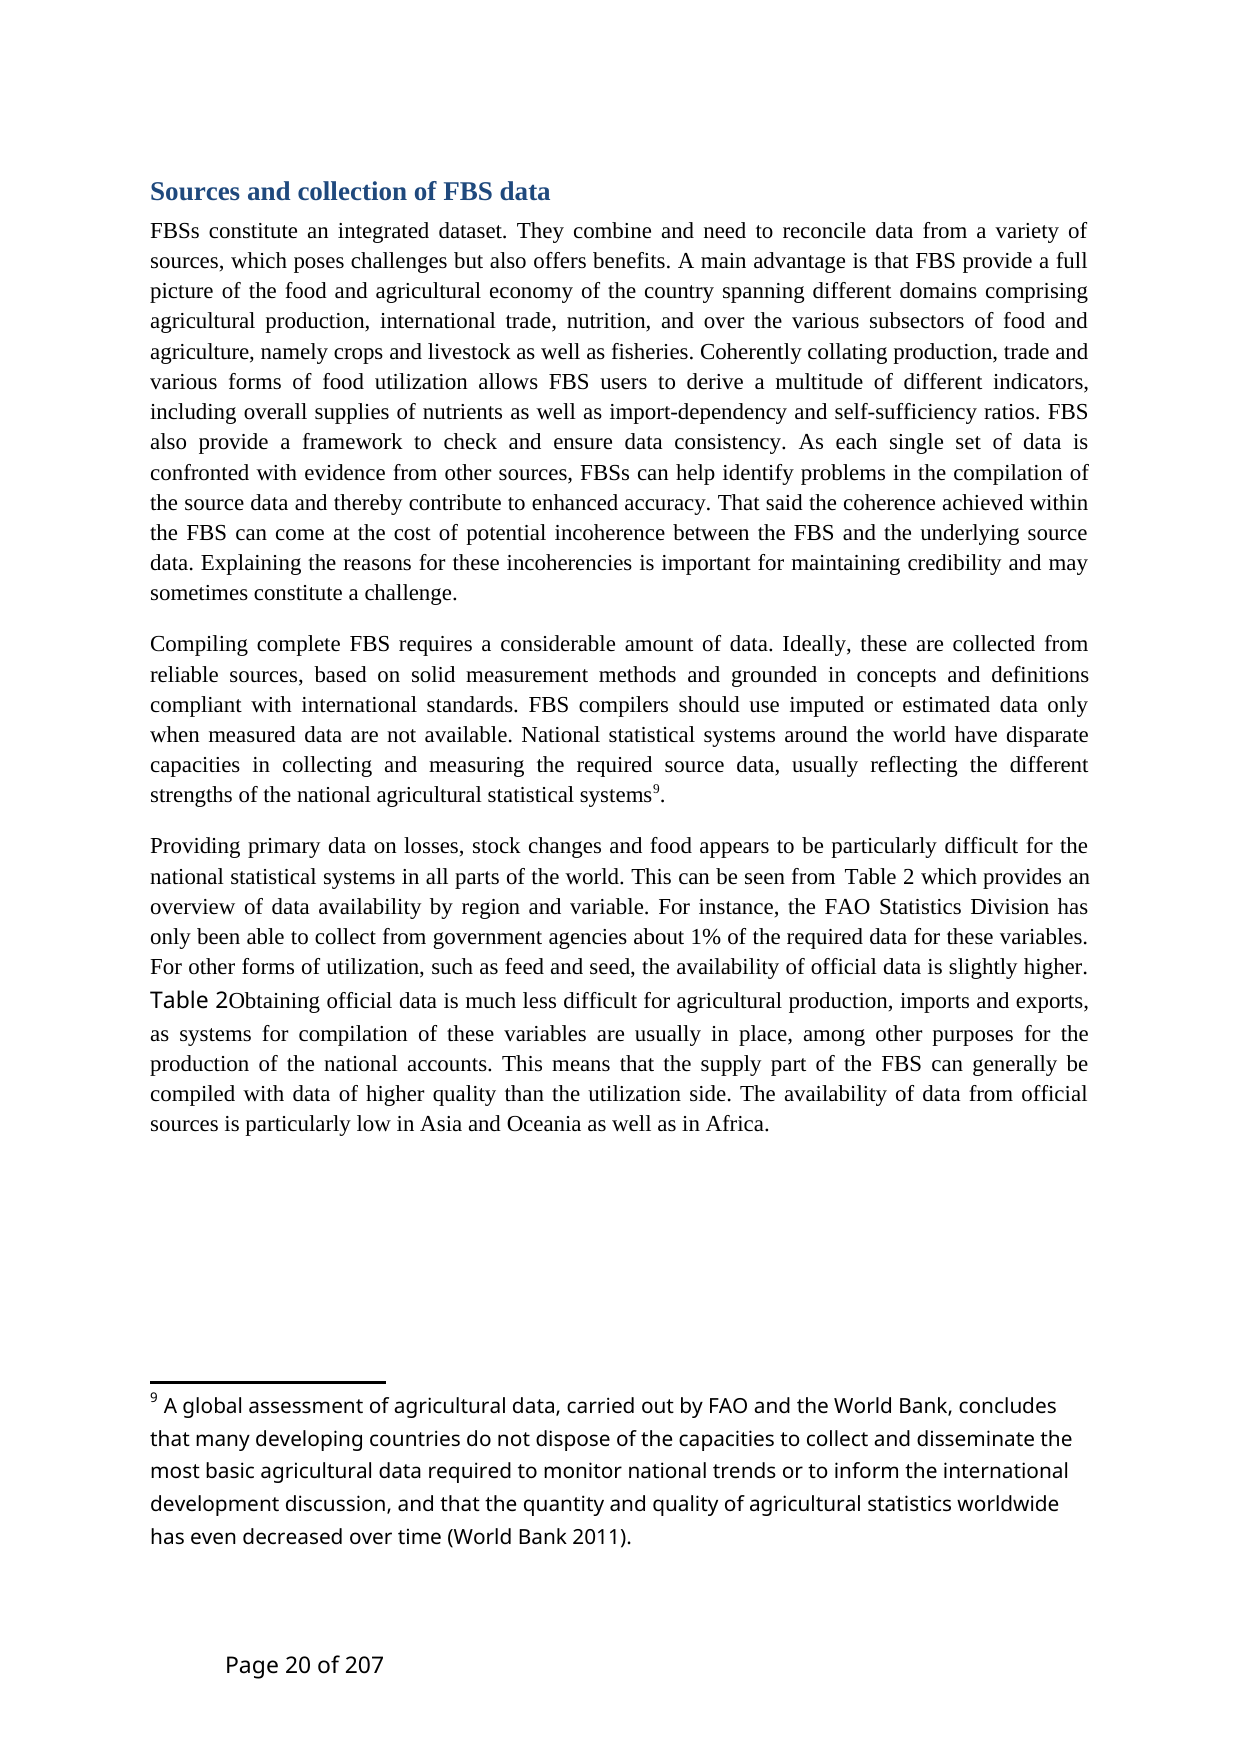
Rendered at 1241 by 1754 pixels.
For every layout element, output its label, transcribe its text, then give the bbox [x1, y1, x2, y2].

text Providing primary data on losses, stock changes and food appears to be particularly difficult for the national statistical systems in all parts of the world. This can be seen from Table 2 which provides an overview of data availability by region and variable. For instance, the FAO Statistics Division has only been able to collect from government agencies about 1% of the required data for these variables. For other forms of utilization, such as feed and seed, the availability of official data is slightly higher. Obtaining official data is much less difficult for agricultural production, imports and exports, as systems for compilation of these variables are usually in place, among other purposes for the production of the national accounts. This means that the supply part of the FBS can generally be compiled with data of higher quality than the utilization side. The availability of data from official sources is particularly low in Asia and Oceania as well as in Africa. [150, 833, 1090, 1137]
text FBSs constitute an integrated dataset. They combine and need to reconcile data from a variety of sources, which poses challenges but also offers benefits. A main advantage is that FBS provide a full picture of the food and agricultural economy of the country spanning different domains comprising agricultural production, international trade, nutrition, and over the various subsectors of food and agriculture, namely crops and livestock as well as fisheries. Coherently collating production, trade and various forms of food utilization allows FBS users to derive a multitude of different indicators, including overall supplies of nutrients as well as import-dependency and self-sufficiency ratios. FBS also provide a framework to check and ensure data consistency. As each single set of data is confronted with evidence from other sources, FBSs can help identify problems in the compilation of the source data and thereby contribute to enhanced accuracy. That said the coherence achieved within the FBS can come at the cost of potential incoherence between the FBS and the underlying source data. Explaining the reasons for these incoherencies is important for maintaining credibility and may sometimes constitute a challenge. [150, 217, 1090, 606]
subtitle Sources and collection of FBS data [150, 175, 1090, 206]
text Compiling complete FBS requires a considerable amount of data. Ideally, these are collected from reliable sources, based on solid measurement methods and grounded in concepts and definitions compliant with international standards. FBS compilers should use imputed or estimated data only when measured data are not available. National statistical systems around the world have disparate capacities in collecting and measuring the required source data, usually reflecting the different strengths of the national agricultural statistical systems. [150, 631, 1090, 808]
